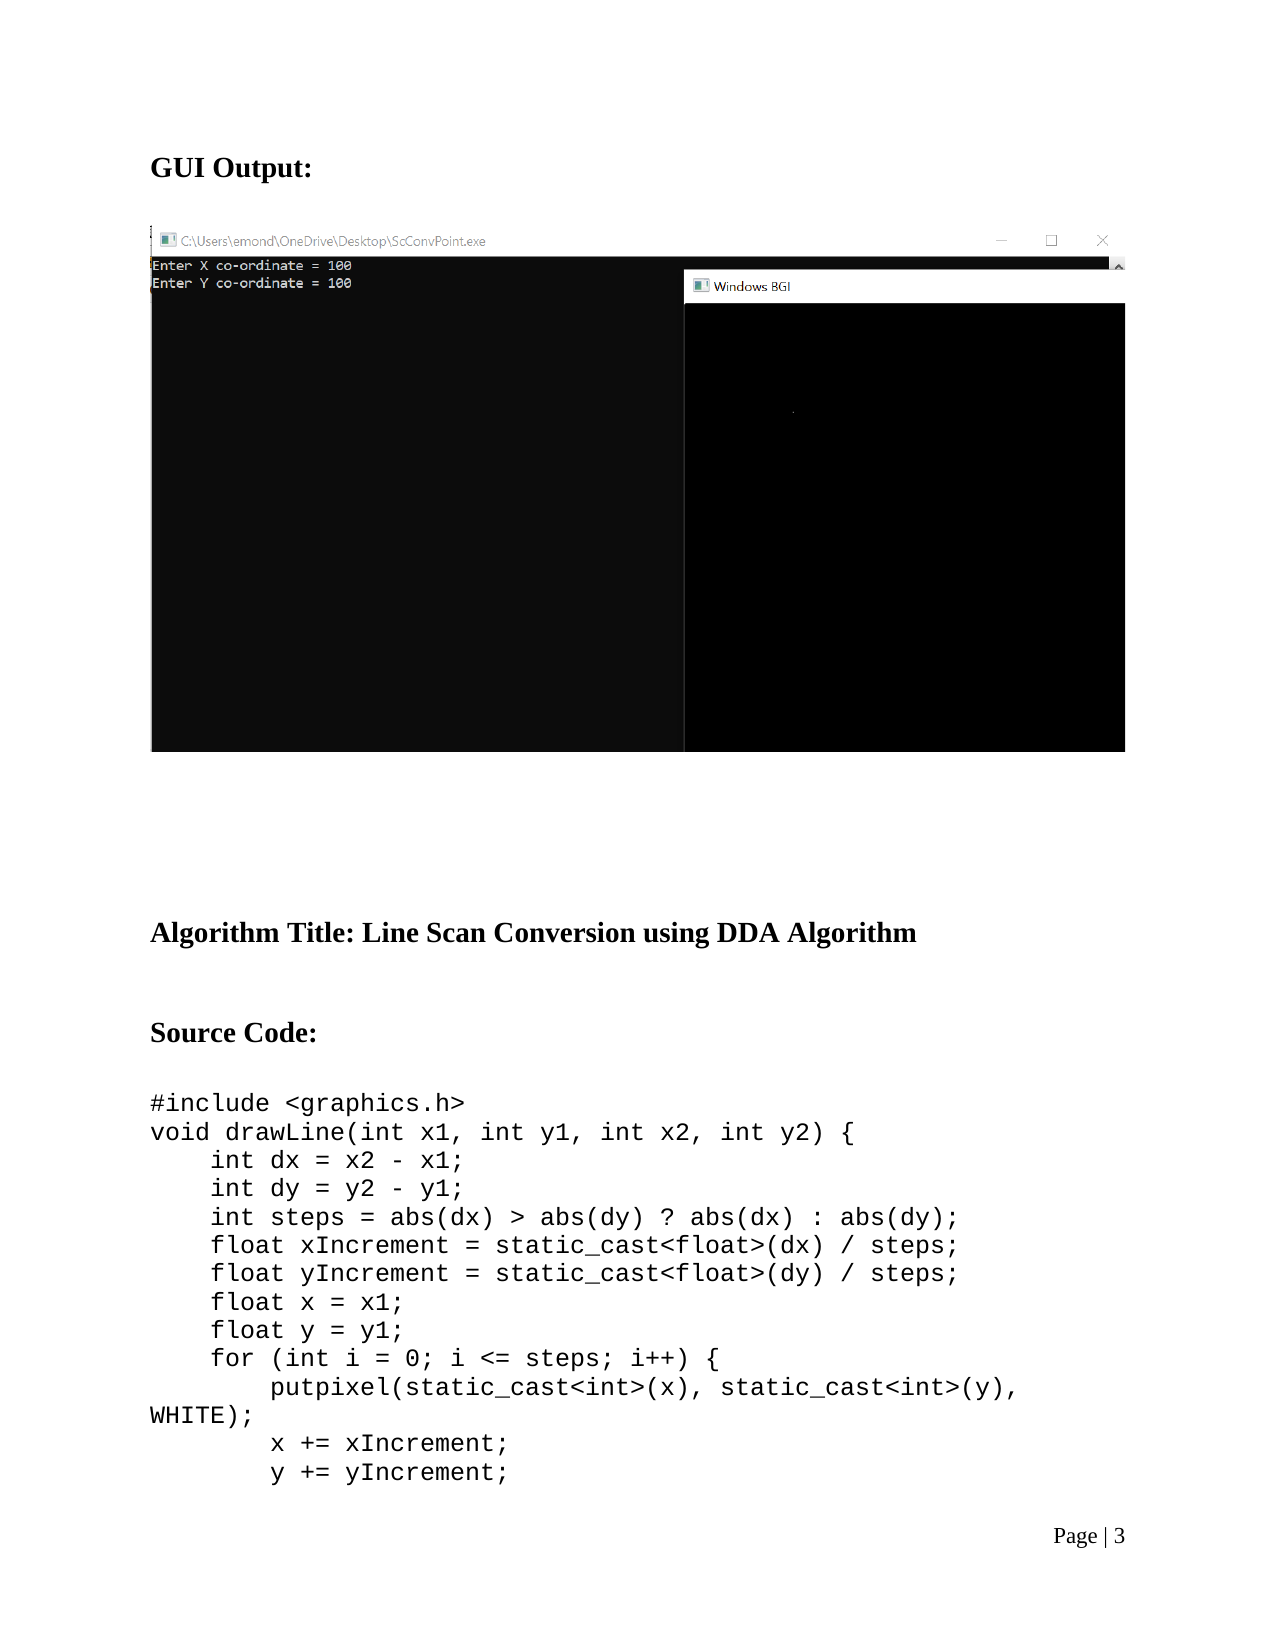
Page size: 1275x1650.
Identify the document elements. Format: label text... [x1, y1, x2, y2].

text float y = y1; [150, 1318, 1125, 1346]
text float xIncrement = static_cast<float>(dx) / steps; [150, 1233, 1125, 1261]
picture [150, 225, 1125, 752]
text float yIncrement = static_cast<float>(dy) / steps; [150, 1261, 1125, 1289]
subtitle GUI Output: [150, 150, 1125, 183]
text float x = x1; [150, 1289, 1125, 1318]
subtitle Source Code: [150, 1016, 1125, 1049]
text int dy = y2 - y1; [150, 1176, 1125, 1204]
text y += yIncrement; [150, 1459, 1125, 1488]
text putpixel(static_cast<int>(x), static_cast<int>(y), WHITE); [150, 1374, 1125, 1431]
text for (int i = 0; i <= steps; i++) { [150, 1346, 1125, 1374]
text #include <graphics.h> [150, 1091, 1125, 1119]
text void drawLine(int x1, int y1, int x2, int y2) { [150, 1119, 1125, 1148]
subtitle Algorithm Title: Line Scan Conversion using DDA Algorithm [150, 915, 1125, 949]
text int steps = abs(dx) > abs(dy) ? abs(dx) : abs(dy); [150, 1204, 1125, 1233]
text x += xIncrement; [150, 1431, 1125, 1459]
text int dx = x2 - x1; [150, 1148, 1125, 1176]
